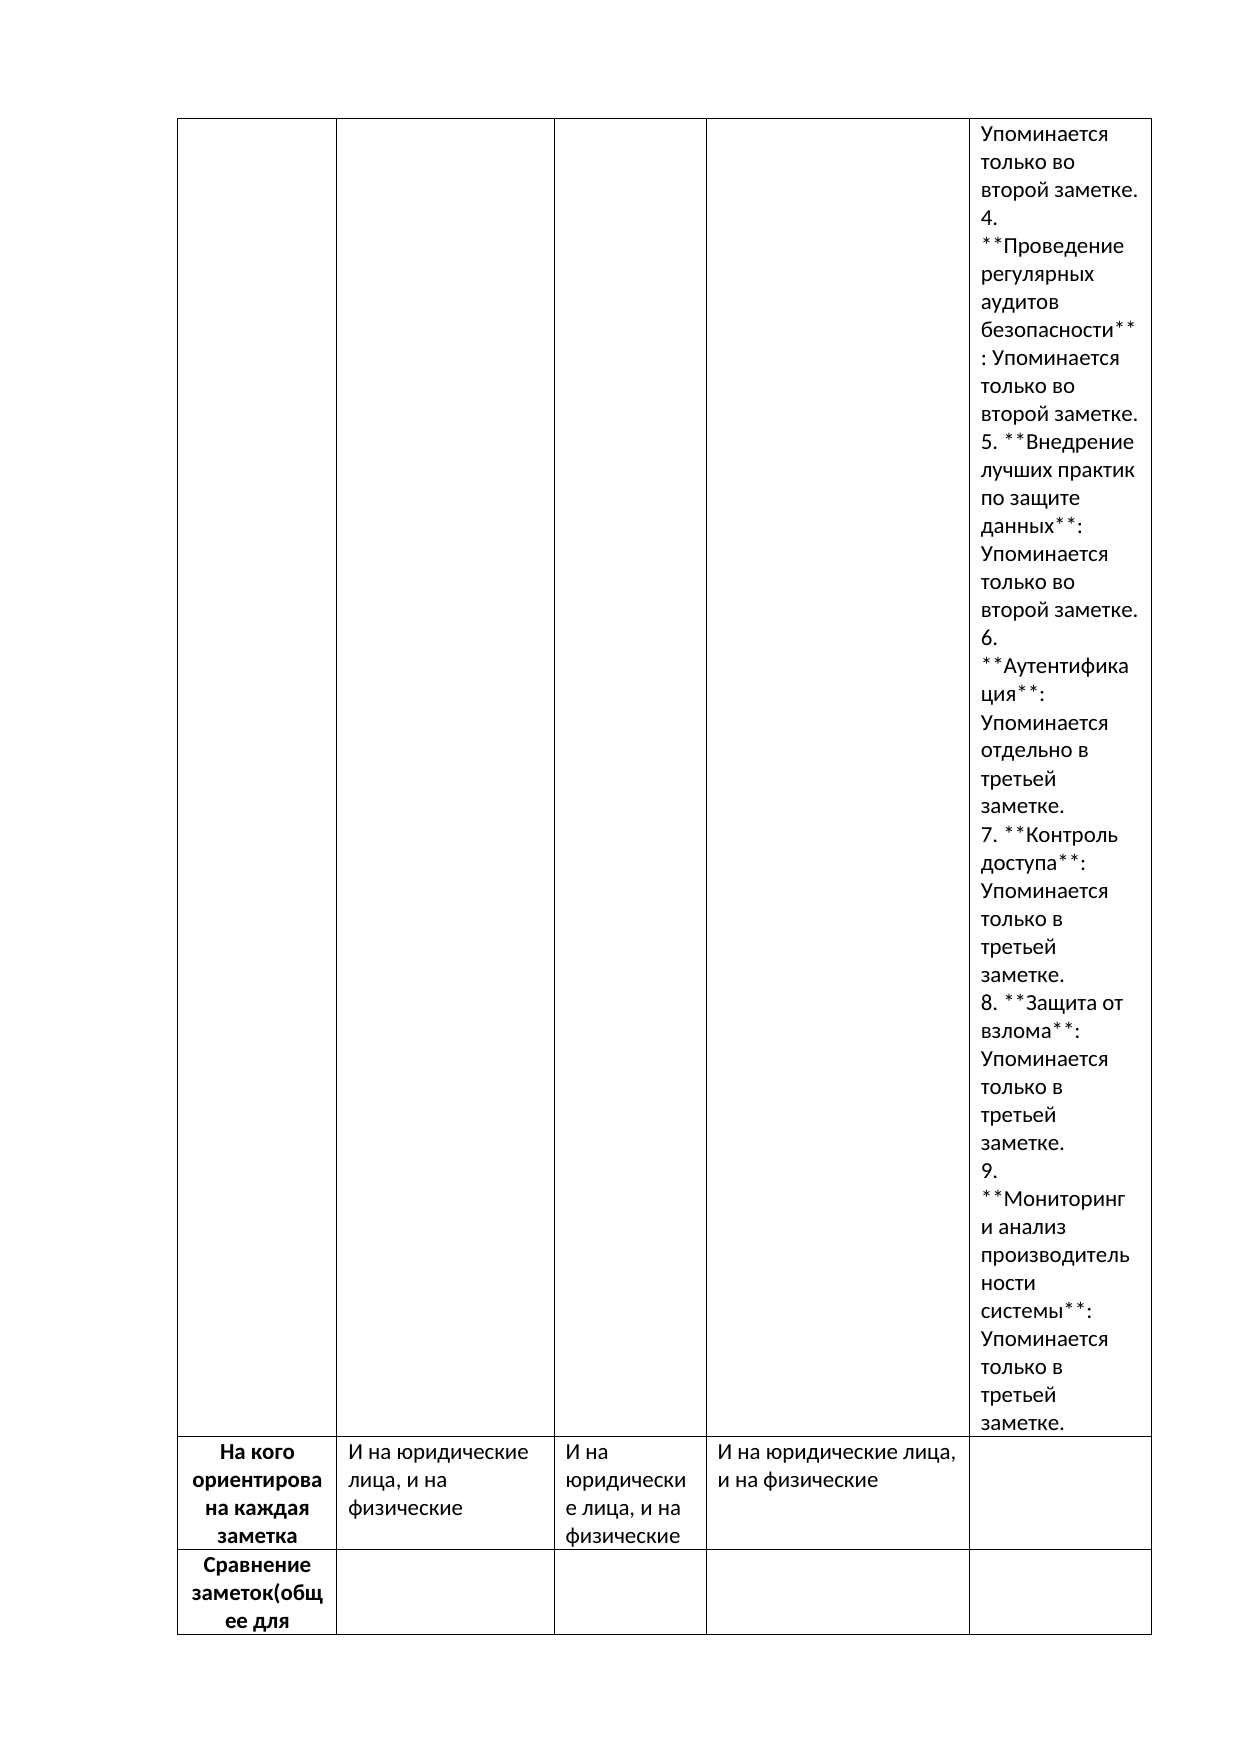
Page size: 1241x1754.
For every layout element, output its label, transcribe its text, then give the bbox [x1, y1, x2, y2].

table_cell На кого ориентирована каждая заметка [178, 1437, 336, 1549]
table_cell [707, 119, 969, 1436]
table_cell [970, 119, 1151, 1436]
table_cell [178, 119, 336, 1436]
table_cell [970, 1437, 1151, 1549]
table_cell И на юридические лица, и на физические [555, 1437, 706, 1549]
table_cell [178, 1550, 336, 1634]
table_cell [337, 119, 554, 1436]
table_cell [707, 1550, 969, 1634]
table_cell И на юридические лица, и на физические [337, 1437, 554, 1549]
table_cell [555, 1550, 706, 1634]
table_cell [555, 119, 706, 1436]
table_cell [337, 1550, 554, 1634]
table_cell И на юридические лица, и на физические [707, 1437, 969, 1549]
table_cell [970, 1550, 1151, 1634]
